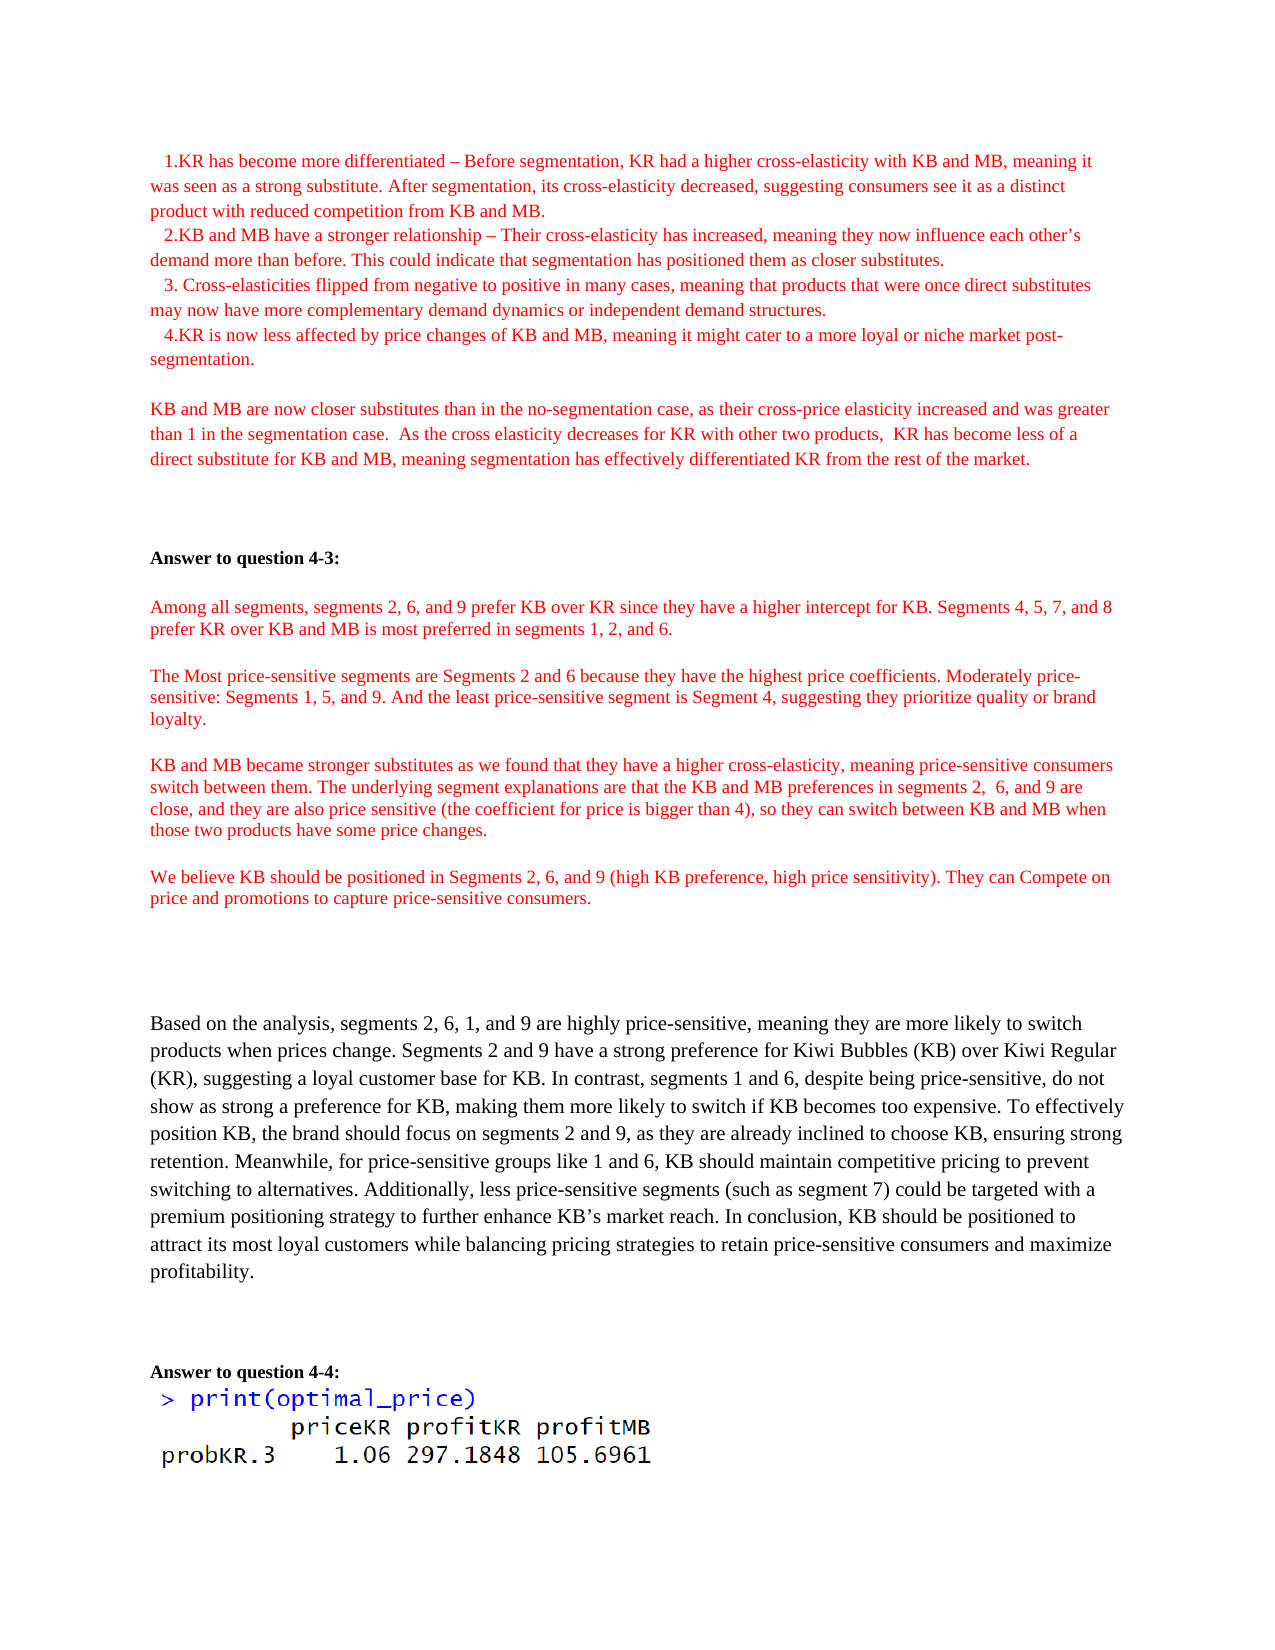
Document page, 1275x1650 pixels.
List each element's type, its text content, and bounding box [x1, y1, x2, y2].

text 2.KB and MB have a stronger relationship – Their cross-elasticity has increased, meaning they now influence each other’s demand more than before. This could indicate that segmentation has positioned them as closer substitutes. [150, 224, 1125, 271]
picture [150, 1386, 805, 1477]
text Based on the analysis, segments 2, 6, 1, and 9 are highly price-sensitive, meaning they are more likely to switch products when prices change. Segments 2 and 9 have a strong preference for Kiwi Bubbles (KB) over Kiwi Regular (KR), suggesting a loyal customer base for KB. In contrast, segments 1 and 6, despite being price-sensitive, do not show as strong a preference for KB, making them more likely to switch if KB becomes too expensive. To effectively position KB, the brand should focus on segments 2 and 9, as they are already inclined to choose KB, ensuring strong retention. Meanwhile, for price-sensitive groups like 1 and 6, KB should maintain competitive pricing to prevent switching to alternatives. Additionally, less price-sensitive segments (such as segment 7) could be targeted with a premium positioning strategy to further enhance KB’s market reach. In conclusion, KB should be positioned to attract its most loyal customers while balancing pricing strategies to retain price-sensitive consumers and maximize profitability. [150, 1011, 1125, 1283]
text 4.KR is now less affected by price changes of KB and MB, meaning it might cater to a more loyal or niche market post-segmentation. [150, 323, 1125, 370]
text 1.KR has become more differentiated – Before segmentation, KR had a higher cross-elasticity with KB and MB, meaning it was seen as a strong substitute. After segmentation, its cross-elasticity decreased, suggesting consumers see it as a distinct product with reduced competition from KB and MB. [150, 150, 1125, 221]
text Answer to question 4-3: [150, 547, 1125, 568]
text The Most price-sensitive segments are Segments 2 and 6 because they have the highest price coefficients. Moderately price-sensitive: Segments 1, 5, and 9. And the least price-sensitive segment is Segment 4, suggesting they prioritize quality or brand loyalty. [150, 664, 1125, 729]
subtitle Among all segments, segments 2, 6, and 9 prefer KB over KR since they have a higher intercept for KB. Segments 4, 5, 7, and 8 prefer KR over KB and MB is most preferred in segments 1, 2, and 6. [150, 596, 1125, 639]
text KB and MB became stronger substitutes as we found that they have a higher cross-elasticity, meaning price-sensitive consumers switch between them. The underlying segment explanations are that the KB and MB preferences in segments 2, 6, and 9 are close, and they are also price sensitive (the coefficient for price is bigger than 4), so they can switch between KB and MB when those two products have some price changes. [150, 754, 1125, 841]
text Answer to question 4-4: [150, 1361, 1125, 1383]
text We believe KB should be positioned in Segments 2, 6, and 9 (high KB preference, high price sensitivity). They can Compete on price and promotions to capture price-sensitive consumers. [150, 866, 1125, 909]
text KB and MB are now closer substitutes than in the no-segmentation case, as their cross-price elasticity increased and was greater than 1 in the segmentation case. As the cross elasticity decreases for KR with other two products, KR has become less of a direct substitute for KB and MB, meaning segmentation has effectively differentiated KR from the rest of the market. [150, 398, 1125, 469]
text 3. Cross-elasticities flipped from negative to positive in many cases, meaning that products that were once direct substitutes may now have more complementary demand dynamics or independent demand structures. [150, 274, 1125, 320]
